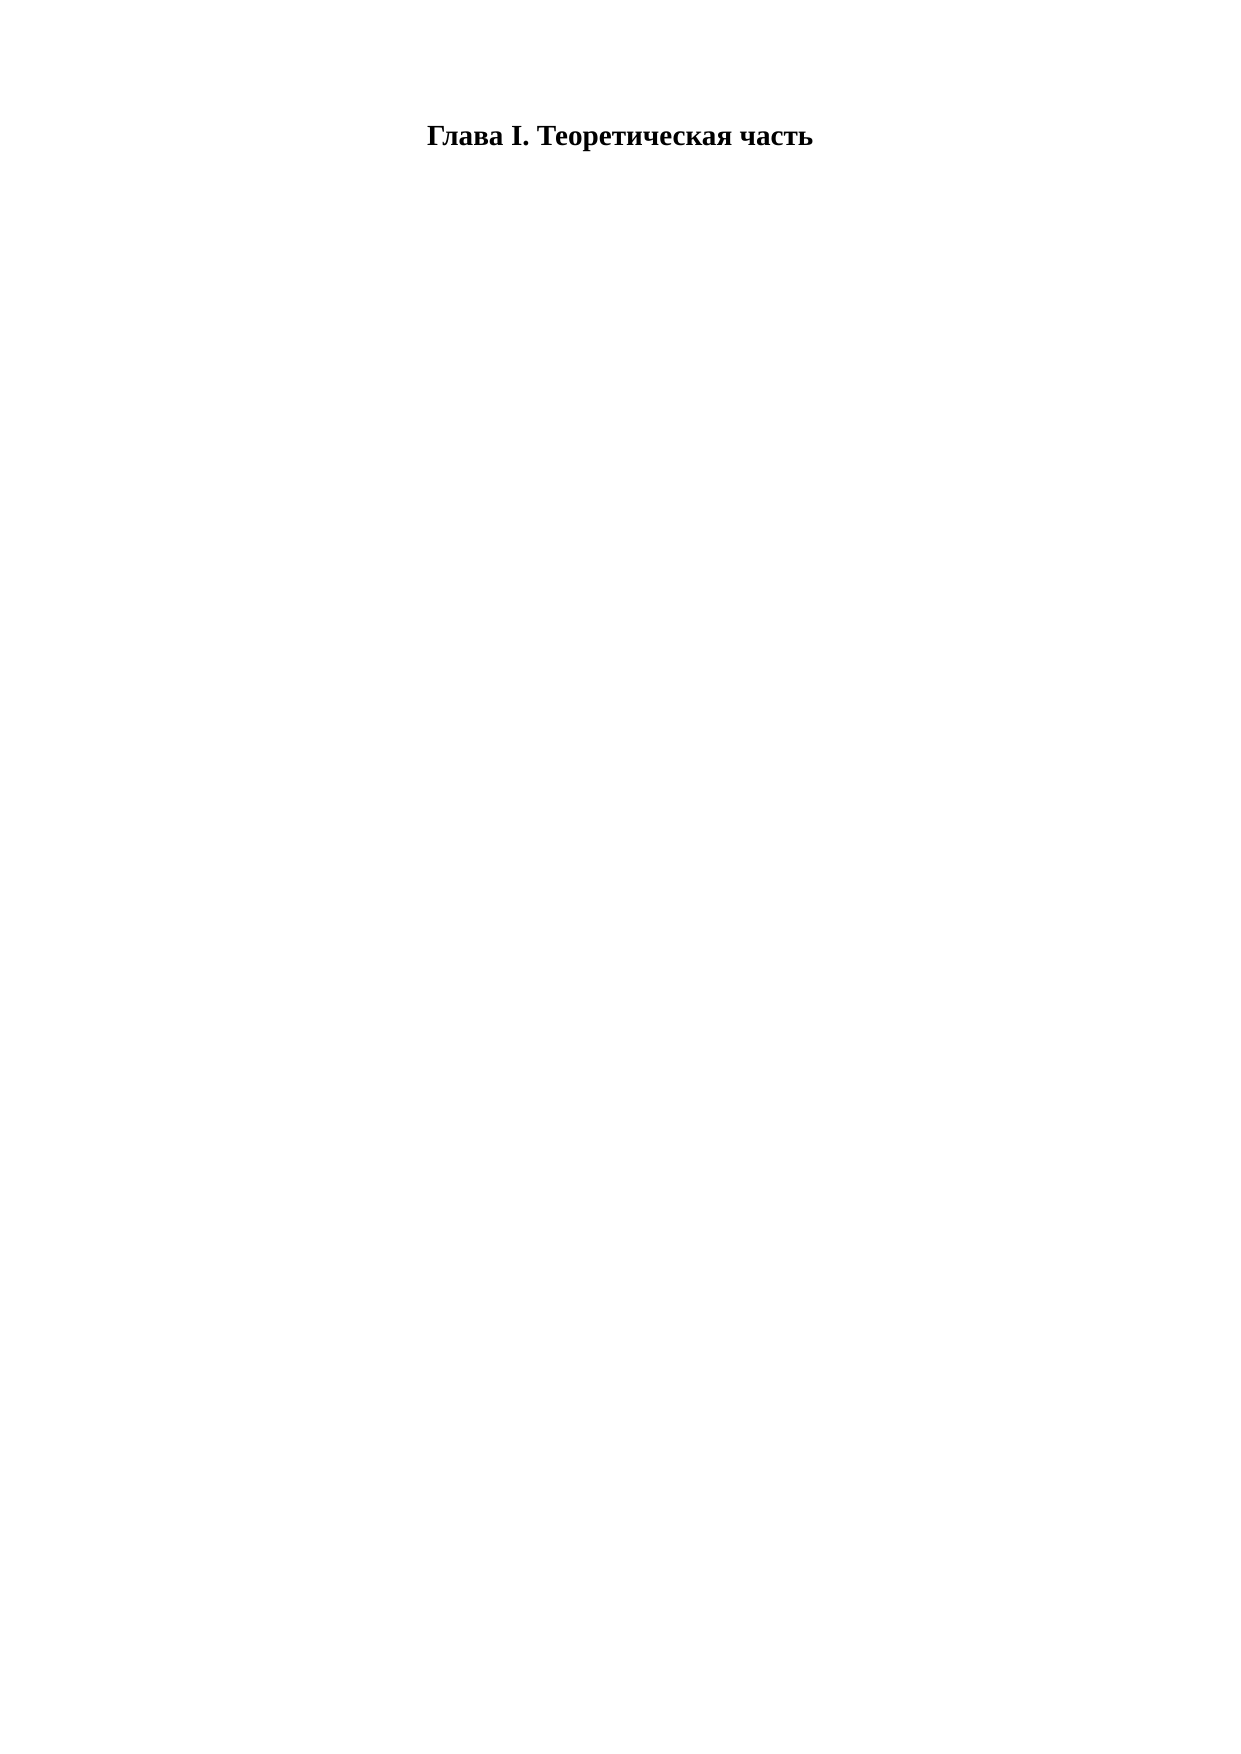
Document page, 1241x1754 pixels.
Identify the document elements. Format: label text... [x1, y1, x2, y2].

subtitle Глава I. Теоретическая часть [118, 118, 1122, 152]
